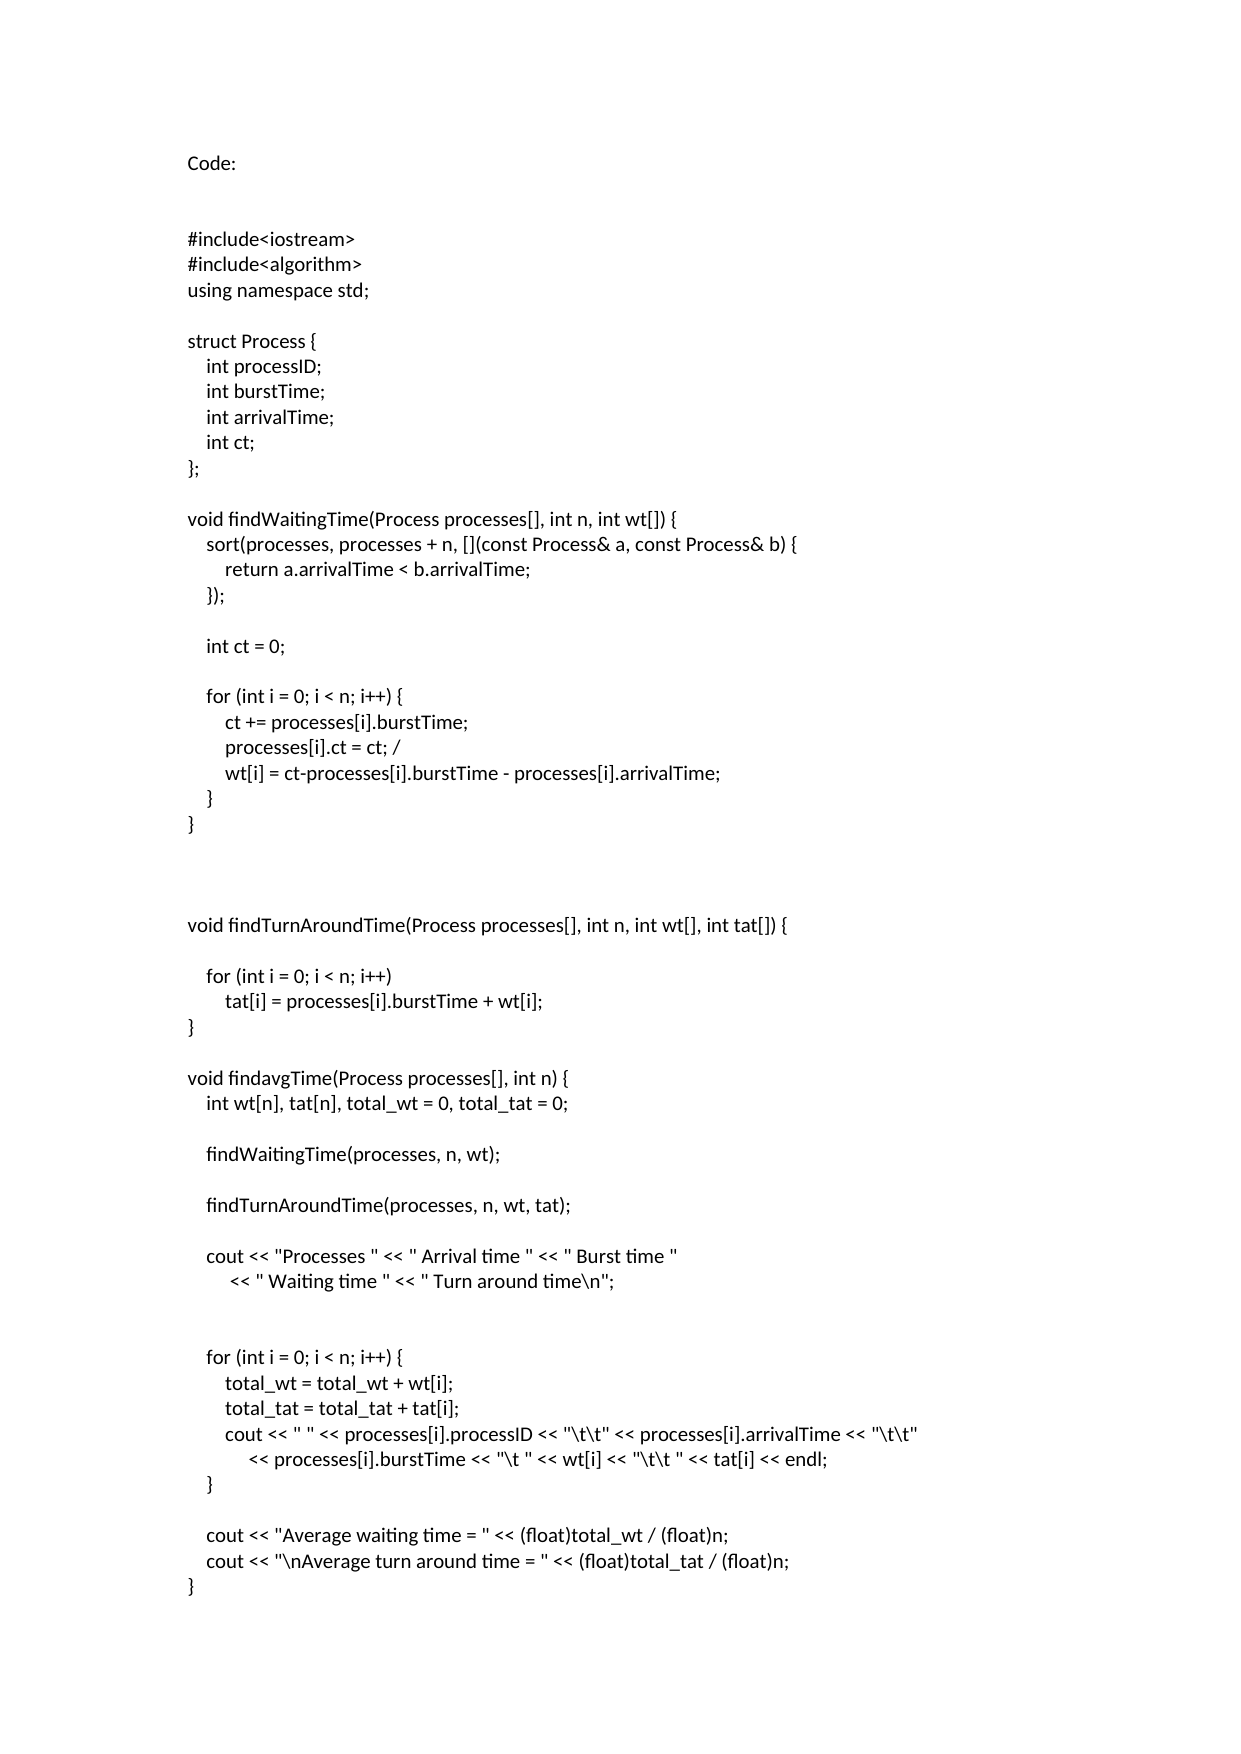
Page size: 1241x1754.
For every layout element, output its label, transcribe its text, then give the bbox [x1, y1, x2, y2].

text } [187, 811, 1053, 836]
text << processes[i].burstTime << "\t " << wt[i] << "\t\t " << tat[i] << endl; [187, 1446, 1053, 1472]
text wt[i] = ct-processes[i].burstTime - processes[i].arrivalTime; [187, 760, 1053, 785]
text findTurnAroundTime(processes, n, wt, tat); [187, 1192, 1053, 1217]
text return a.arrivalTime < b.arrivalTime; [187, 557, 1053, 582]
text using namespace std; [187, 277, 1053, 302]
text sort(processes, processes + n, [](const Process& a, const Process& b) { [187, 531, 1053, 557]
text int ct = 0; [187, 633, 1053, 658]
text int ct; [187, 429, 1053, 455]
text #include<iostream> [187, 226, 1053, 252]
text cout << " " << processes[i].processID << "\t\t" << processes[i].arrivalTime << "\t\t" [187, 1421, 1053, 1446]
text for (int i = 0; i < n; i++) { [187, 1344, 1053, 1370]
text total_wt = total_wt + wt[i]; [187, 1370, 1053, 1395]
text for (int i = 0; i < n; i++) [187, 963, 1053, 989]
text total_tat = total_tat + tat[i]; [187, 1395, 1053, 1421]
text tat[i] = processes[i].burstTime + wt[i]; [187, 989, 1053, 1014]
text processes[i].ct = ct; / [187, 734, 1053, 760]
text struct Process { [187, 328, 1053, 353]
text void findWaitingTime(Process processes[], int n, int wt[]) { [187, 506, 1053, 531]
text } [187, 785, 1053, 811]
text int processID; [187, 353, 1053, 379]
text } [187, 1472, 1053, 1497]
text ct += processes[i].burstTime; [187, 709, 1053, 734]
text int wt[n], tat[n], total_wt = 0, total_tat = 0; [187, 1090, 1053, 1116]
text cout << "\nAverage turn around time = " << (float)total_tat / (float)n; [187, 1548, 1053, 1573]
text Code: [187, 150, 1053, 175]
text } [187, 1573, 1053, 1599]
text int burstTime; [187, 379, 1053, 404]
text int arrivalTime; [187, 404, 1053, 429]
text #include<algorithm> [187, 252, 1053, 277]
text }); [187, 582, 1053, 607]
text cout << "Processes " << " Arrival time " << " Burst time " [187, 1243, 1053, 1268]
text void findTurnAroundTime(Process processes[], int n, int wt[], int tat[]) { [187, 912, 1053, 938]
text }; [187, 455, 1053, 480]
text << " Waiting time " << " Turn around time\n"; [187, 1268, 1053, 1294]
text for (int i = 0; i < n; i++) { [187, 684, 1053, 709]
text findWaitingTime(processes, n, wt); [187, 1141, 1053, 1167]
text } [187, 1014, 1053, 1039]
text cout << "Average waiting time = " << (float)total_wt / (float)n; [187, 1522, 1053, 1548]
text void findavgTime(Process processes[], int n) { [187, 1065, 1053, 1090]
